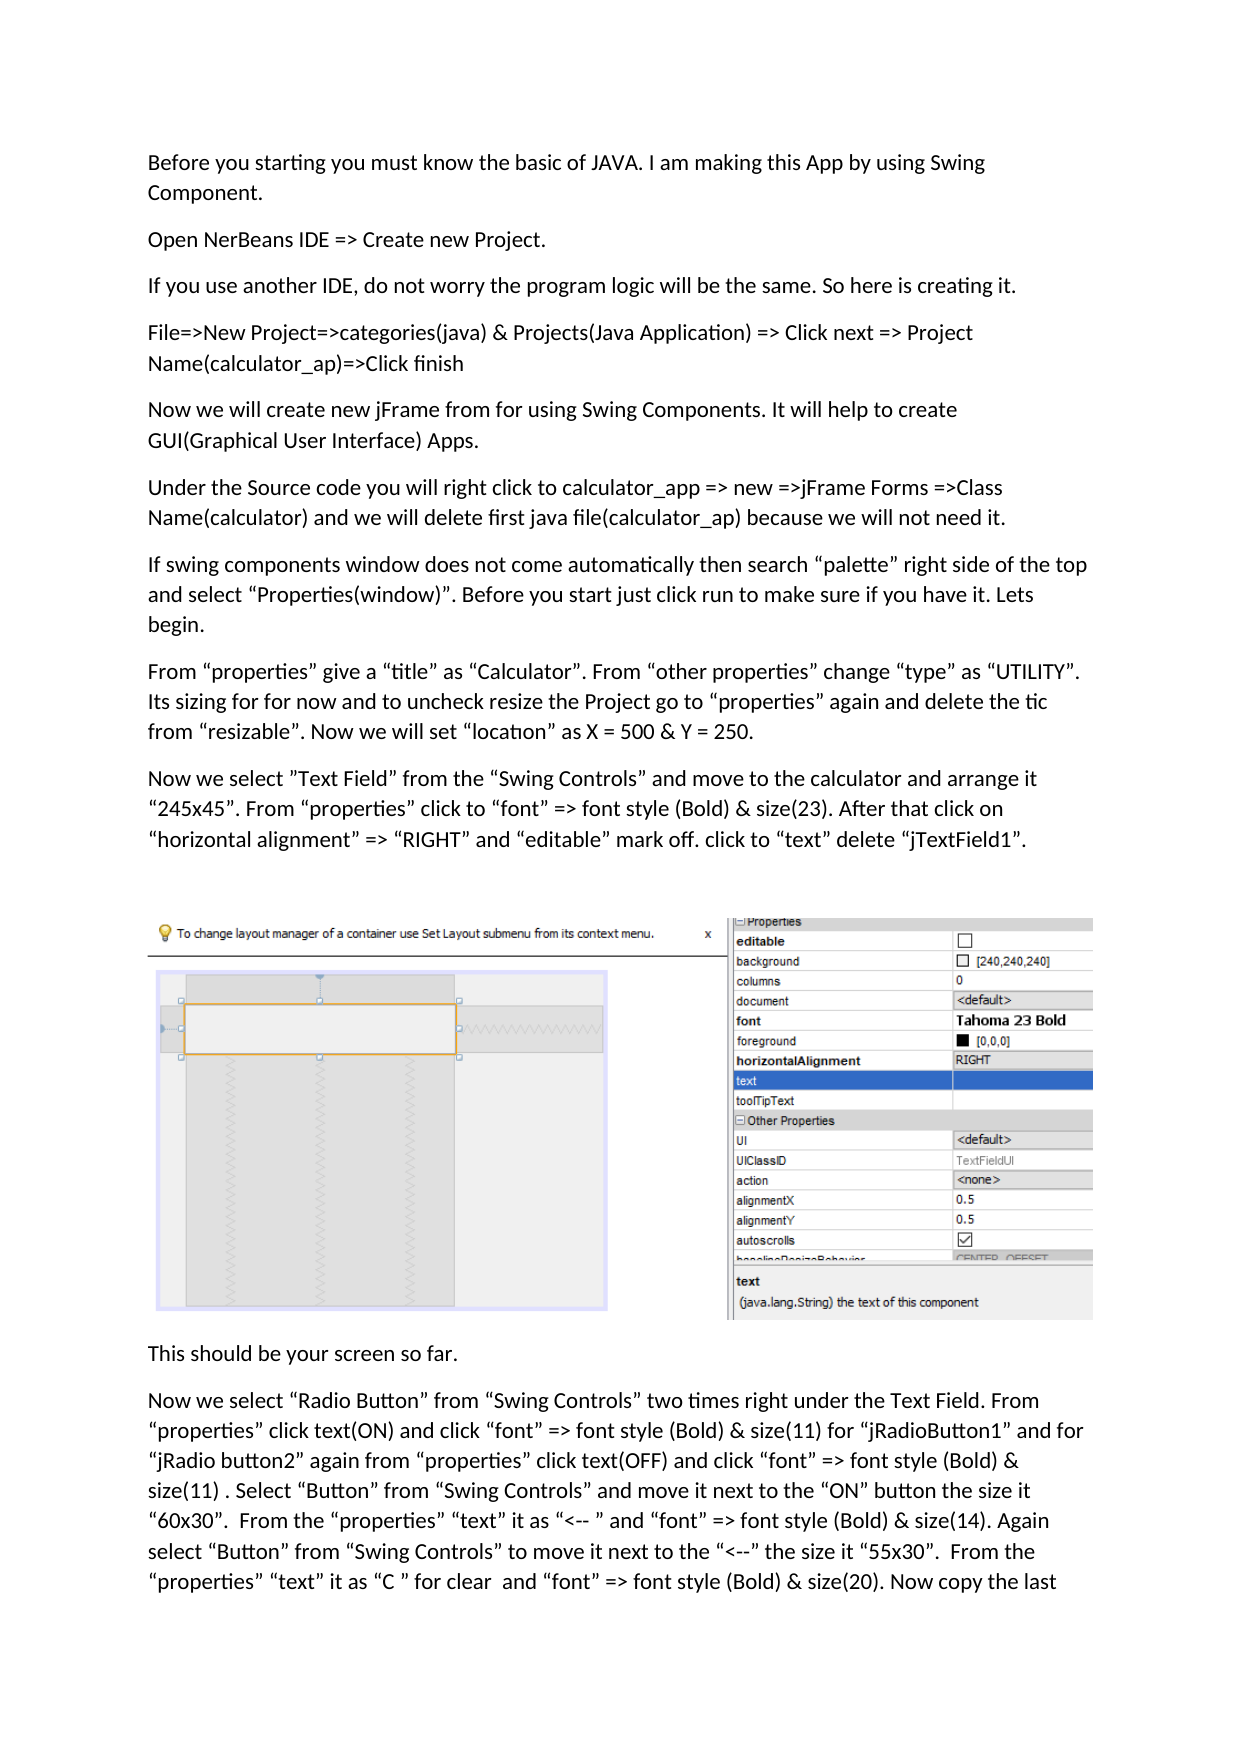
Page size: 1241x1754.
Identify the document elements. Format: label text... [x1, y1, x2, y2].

text File=>New Project=>categories(java) & Projects(Java Application) => Click next => Project Name(calculator_ap)=>Click finish [148, 318, 1093, 377]
picture [147, 918, 1093, 1320]
text If swing components window does not come automatically then search “palette” right side of the top and select “Properties(window)”. Before you start just click run to make sure if you have it. Lets begin. [148, 550, 1093, 638]
text Now we select ”Text Field” from the “Swing Controls” and move to the calculator and arrange it “245x45”. From “properties” click to “font” => font style (Bold) & size(23). After that click on “horizontal alignment” => “RIGHT” and “editable” mark off. click to “text” delete “jTextField1”. [148, 764, 1093, 853]
text If you use another IDE, do not worry the program logic will be the same. So here is creating it. [148, 272, 1093, 299]
text From “properties” give a “title” as “Calculator”. From “other properties” change “type” as “UTILITY”. Its sizing for for now and to uncheck resize the Project go to “properties” again and delete the tic from “resizable”. Now we will set “locatıon” as X = 500 & Y = 250. [148, 657, 1093, 745]
text Open NerBeans IDE => Create new Project. [148, 225, 1093, 253]
text Before you starting you must know the basic of JAVA. I am making this App by using Swing Component. [148, 148, 1093, 206]
text This should be your screen so far. [148, 1339, 1093, 1367]
text Under the Source code you will right click to calculator_app => new =>jFrame Forms =>Class Name(calculator) and we will delete first java file(calculator_ap) because we will not need it. [148, 473, 1093, 531]
text Now we will create new jFrame from for using Swing Components. It will help to create GUI(Graphical User Interface) Apps. [148, 396, 1093, 454]
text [148, 1386, 1093, 1595]
